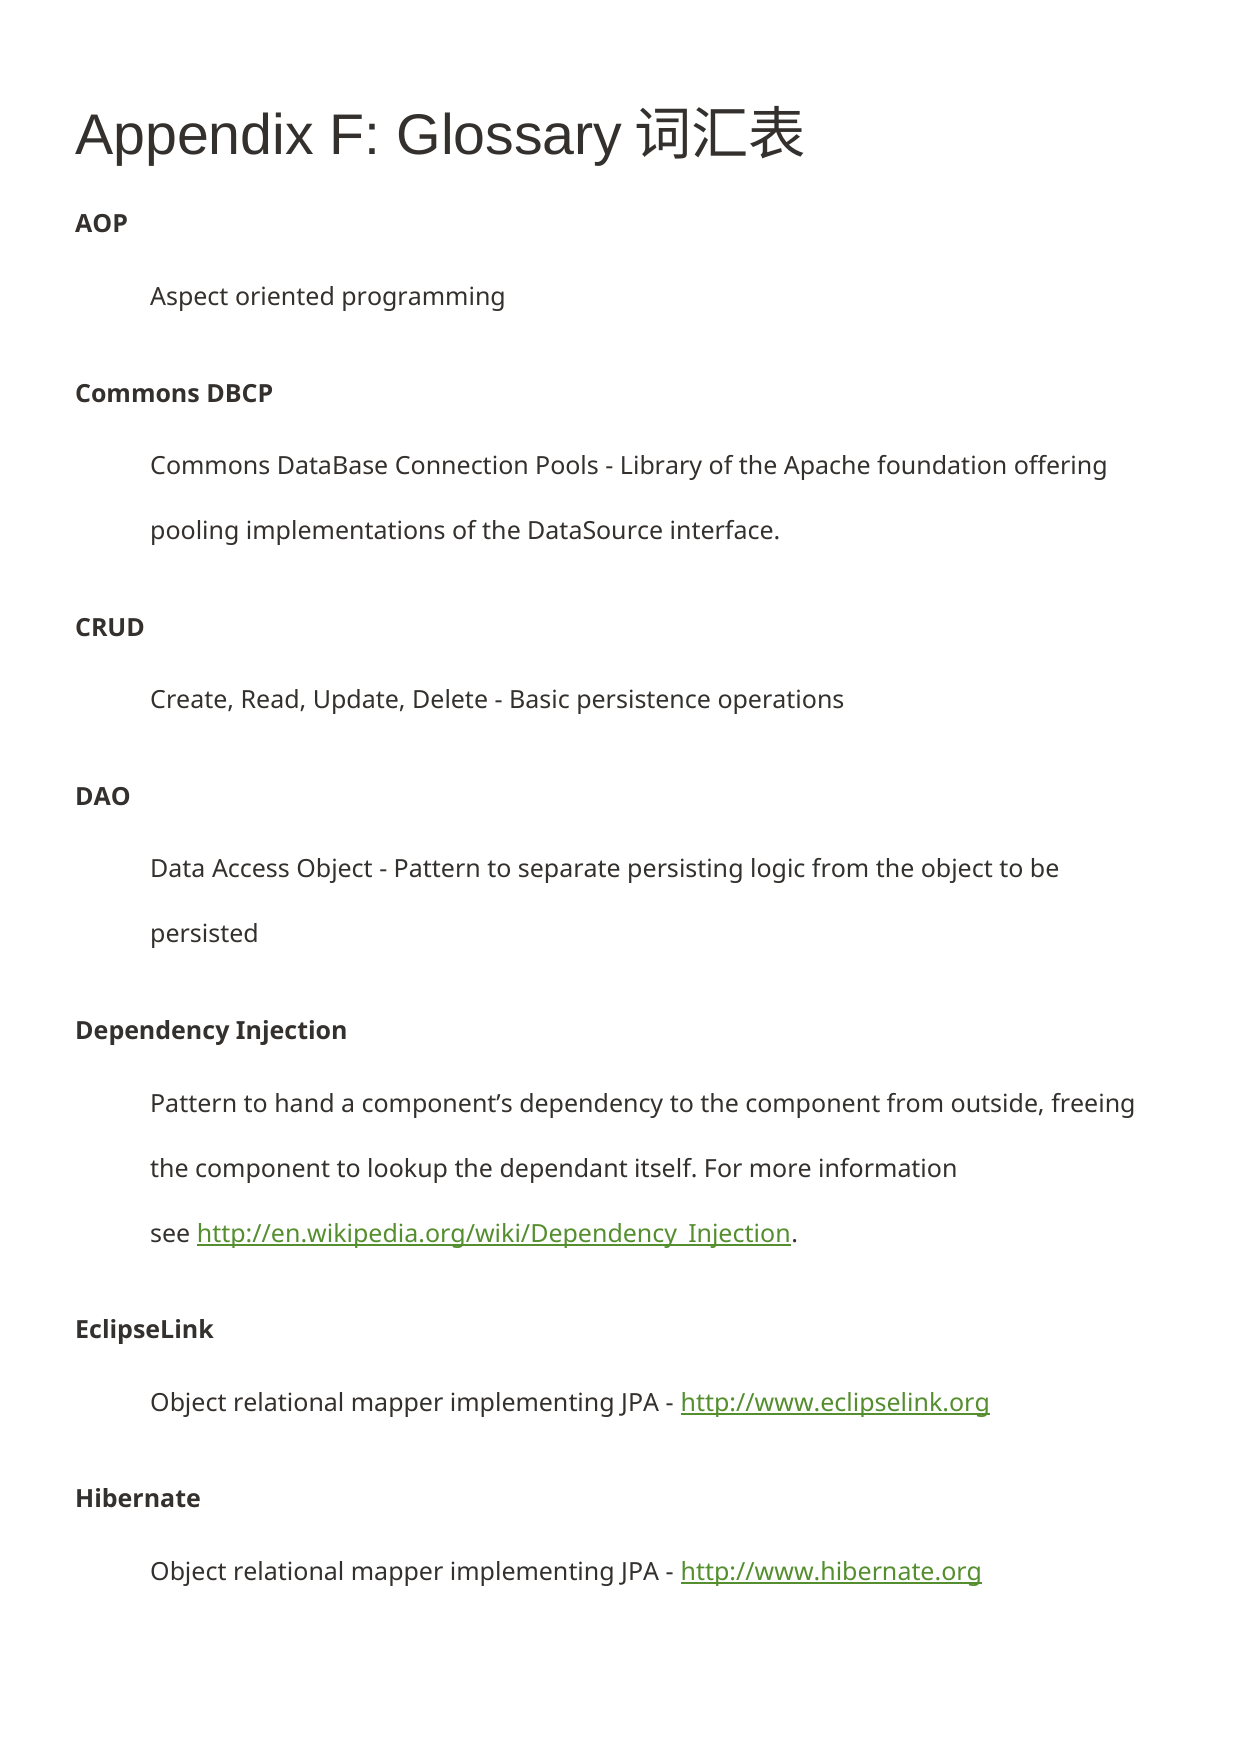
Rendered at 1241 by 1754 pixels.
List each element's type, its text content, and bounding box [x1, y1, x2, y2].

text Pattern to hand a component’s dependency to the component from outside, freeing the component to lookup the dependant itself. For more information see http://en.wikipedia.org/wiki/Dependency_Injection. [150, 1070, 1165, 1265]
text Object relational mapper implementing JPA - http://www.hibernate.org [150, 1538, 1165, 1603]
text Create, Read, Update, Delete - Basic persistence operations [150, 667, 1165, 732]
text Data Access Object - Pattern to separate persisting logic from the object to be persisted [150, 836, 1165, 966]
text Aspect oriented programming [150, 263, 1165, 328]
text Commons DBCP [75, 360, 1165, 425]
text EclipseLink [75, 1296, 1165, 1361]
text AOP [75, 191, 1165, 256]
text Hibernate [75, 1465, 1165, 1530]
text Commons DataBase Connection Pools - Library of the Apache foundation offering pooling implementations of the DataSource interface. [150, 433, 1165, 563]
text Object relational mapper implementing JPA - http://www.eclipselink.org [150, 1369, 1165, 1434]
text Dependency Injection [75, 997, 1165, 1062]
text Appendix F: Glossary词汇表 [75, 81, 1165, 178]
text DAO [75, 763, 1165, 828]
text CRUD [75, 594, 1165, 659]
